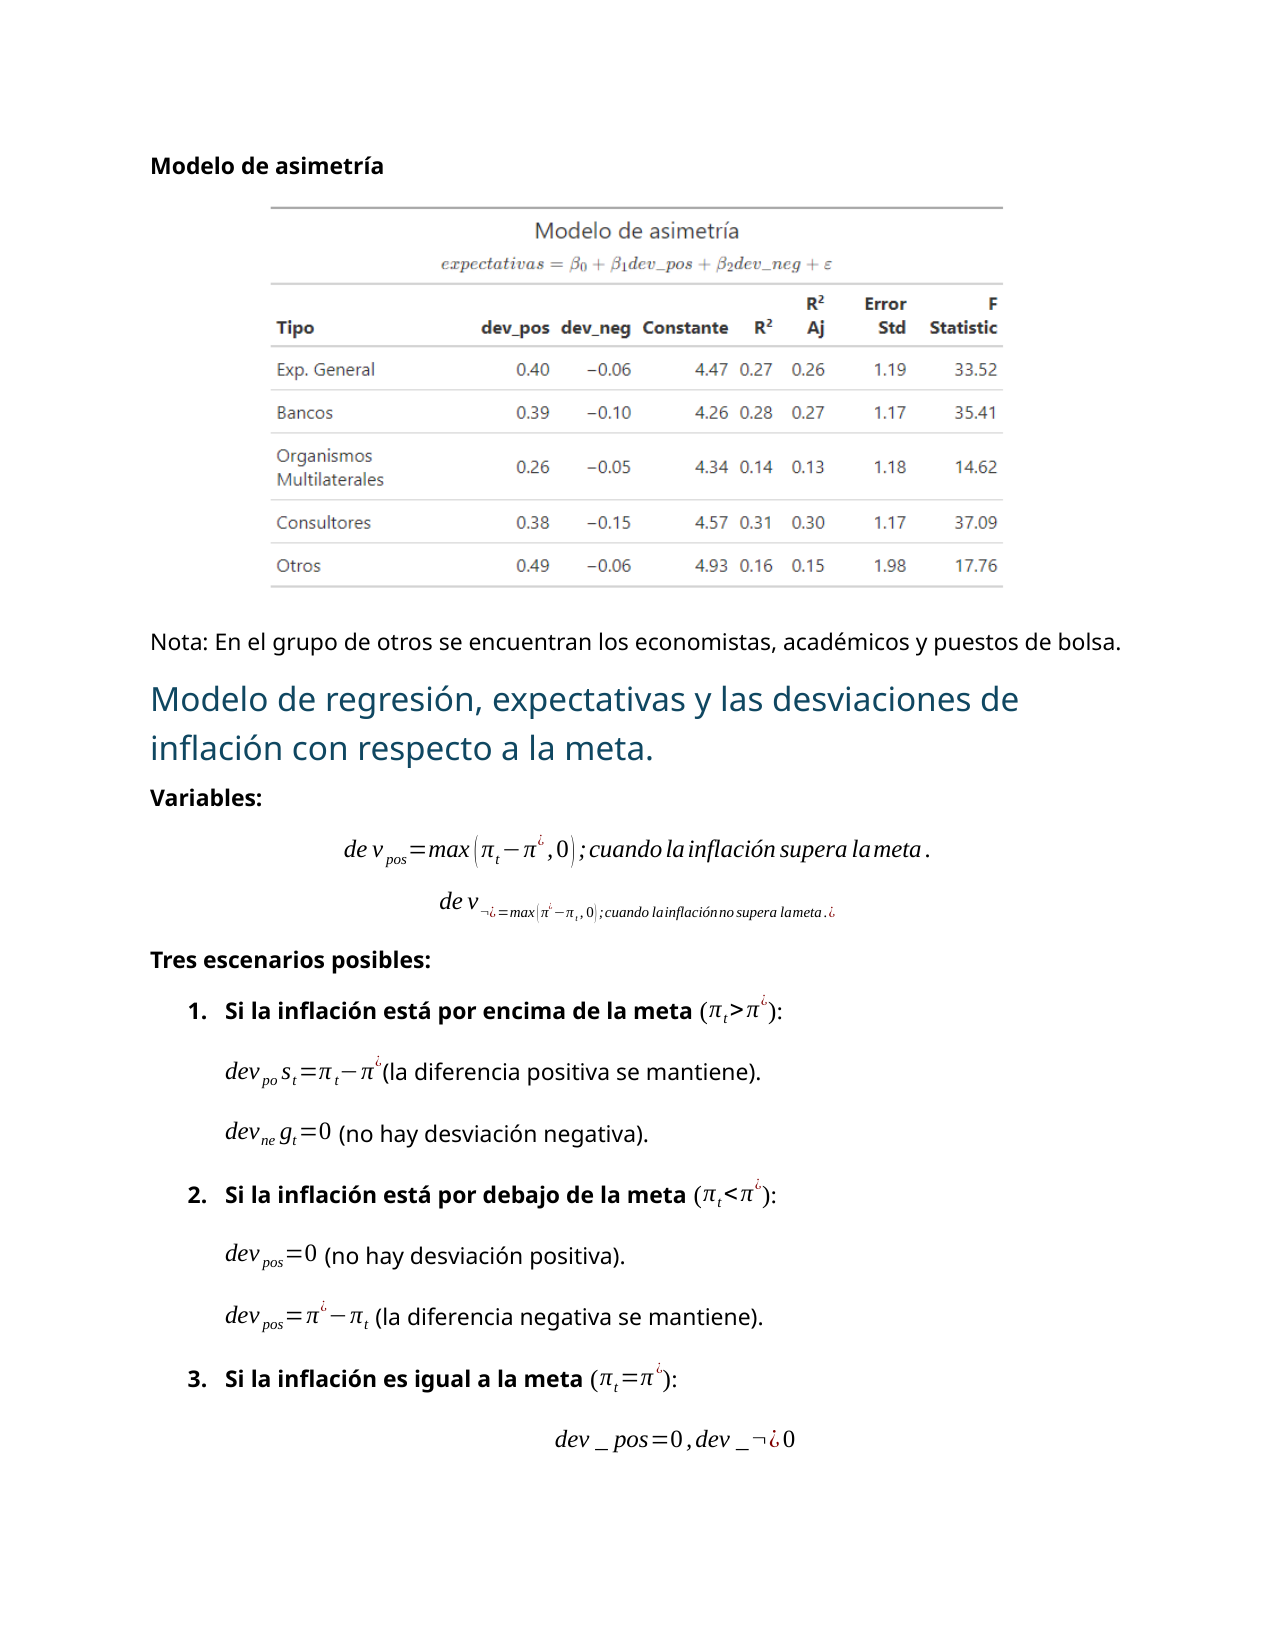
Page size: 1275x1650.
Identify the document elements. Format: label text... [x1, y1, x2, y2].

picture [264, 200, 1011, 607]
text (la diferencia positiva se mantiene). [225, 1056, 1125, 1088]
text (la diferencia negativa se mantiene). [225, 1300, 1125, 1333]
subtitle Modelo de regresión, expectativas y las desviaciones de inflación con respecto a la meta. [150, 676, 1125, 771]
text Modelo de asimetría [150, 150, 1125, 181]
text (no hay desviación positiva). [225, 1240, 1125, 1271]
text Variables: [150, 782, 1125, 814]
list Si la inflación está por debajo de la meta (): [187, 1178, 1125, 1211]
text (no hay desviación negativa). [225, 1117, 1125, 1149]
text Nota: En el grupo de otros se encuentran los economistas, académicos y puestos de bolsa. [150, 626, 1125, 657]
text Tres escenarios posibles: [150, 943, 1125, 975]
list Si la inflación está por encima de la meta (): [187, 994, 1125, 1027]
list Si la inflación es igual a la meta (): [187, 1362, 1125, 1395]
